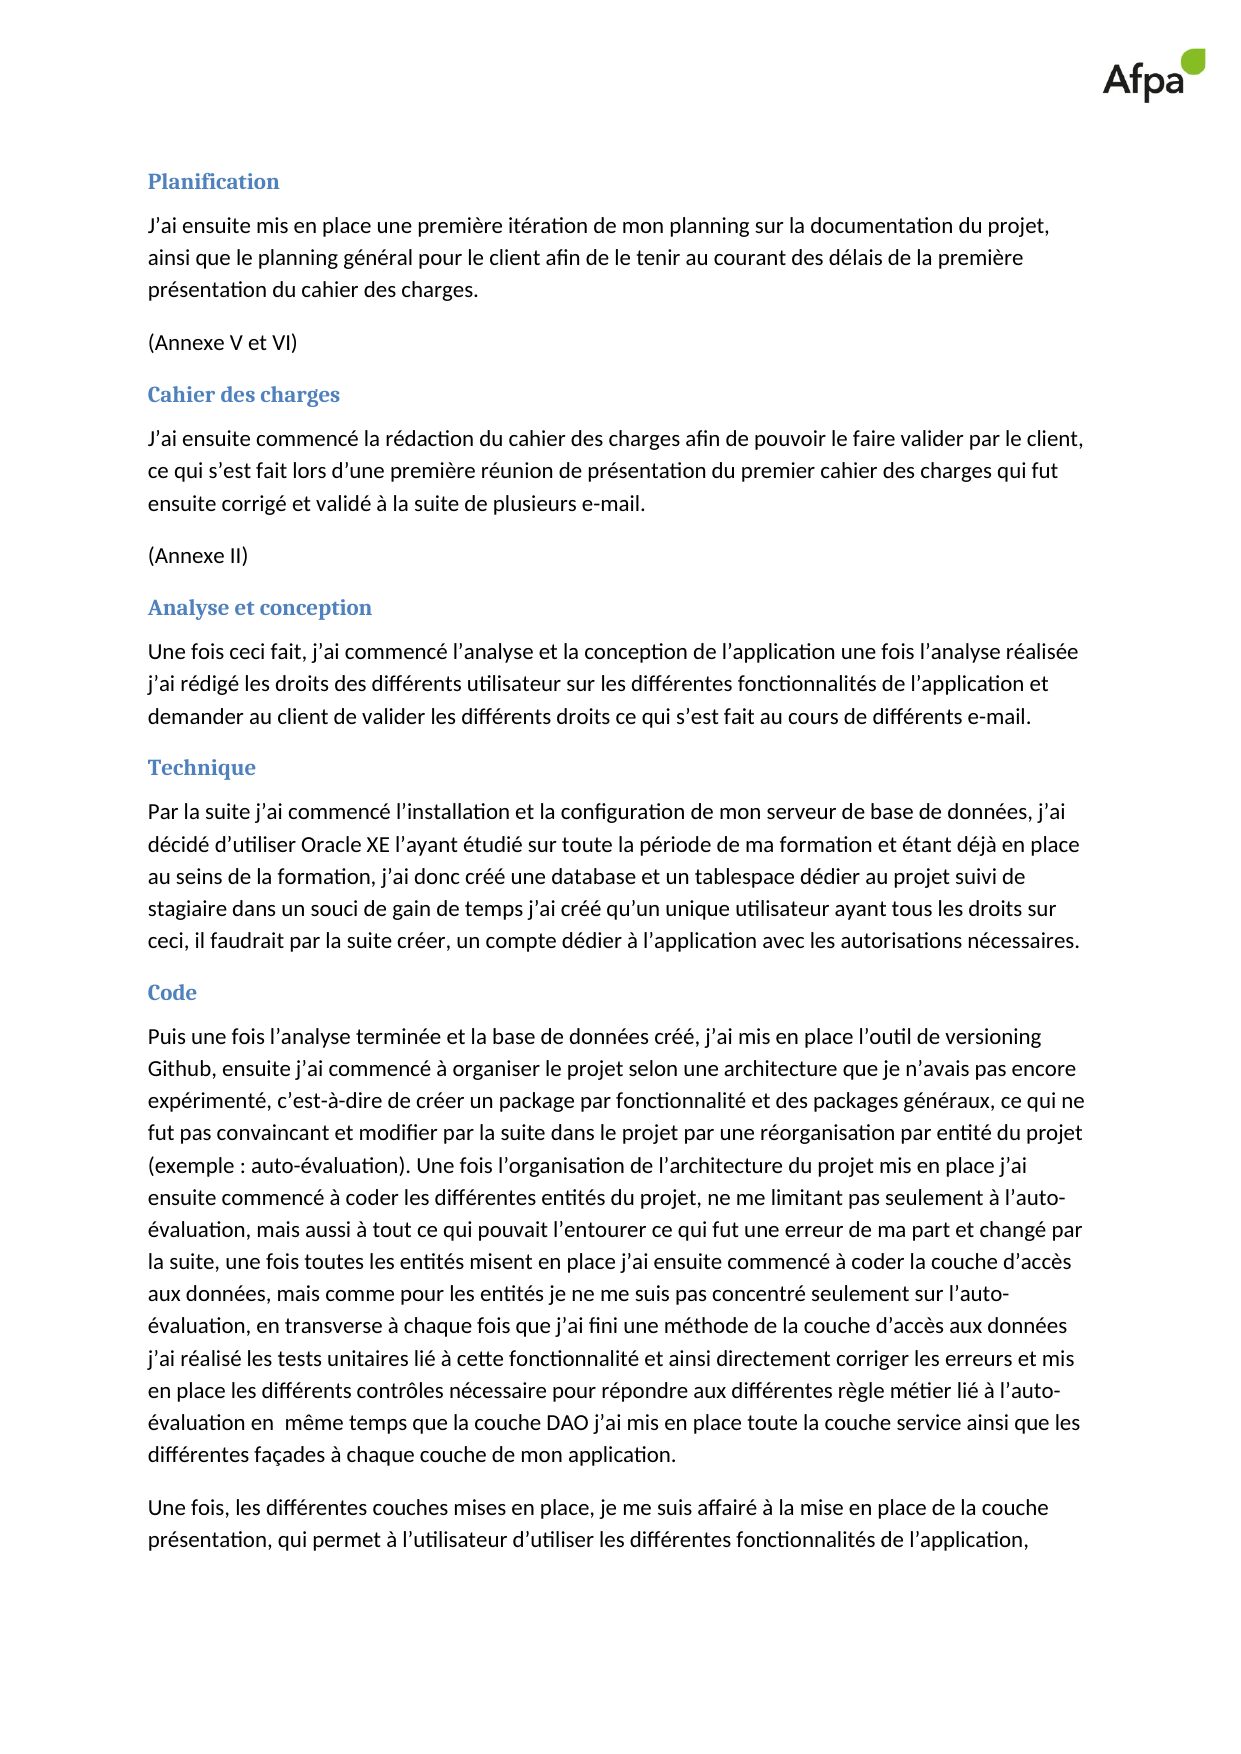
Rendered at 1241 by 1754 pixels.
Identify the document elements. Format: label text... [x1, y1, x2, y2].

text (Annexe II) [148, 542, 1093, 570]
subtitle Analyse et conception [148, 595, 1093, 621]
subtitle Planification [148, 168, 1093, 195]
text Une fois ceci fait, j’ai commencé l’analyse et la conception de l’application une fois l’analyse réalisée j’ai rédigé les droits des différents utilisateur sur les différentes fonctionnalités de l’application et demander au client de valider les différents droits ce qui s’est fait au cours de différents e-mail. [148, 637, 1093, 730]
subtitle Code [148, 979, 1093, 1006]
text Par la suite j’ai commencé l’installation et la configuration de mon serveur de base de données, j’ai décidé d’utiliser Oracle XE l’ayant étudié sur toute la période de ma formation et étant déjà en place au seins de la formation, j’ai donc créé une database et un tablespace dédier au projet suivi de stagiaire dans un souci de gain de temps j’ai créé qu’un unique utilisateur ayant tous les droits sur ceci, il faudrait par la suite créer, un compte dédier à l’application avec les autorisations nécessaires. [148, 797, 1093, 954]
subtitle Cahier des charges [148, 382, 1093, 408]
picture [1102, 48, 1206, 103]
text (Annexe V et VI) [148, 328, 1093, 357]
text J’ai ensuite mis en place une première itération de mon planning sur la documentation du projet, ainsi que le planning général pour le client afin de le tenir au courant des délais de la première présentation du cahier des charges. [148, 211, 1093, 303]
subtitle Technique [148, 755, 1093, 781]
text J’ai ensuite commencé la rédaction du cahier des charges afin de pouvoir le faire valider par le client, ce qui s’est fait lors d’une première réunion de présentation du premier cahier des charges qui fut ensuite corrigé et validé à la suite de plusieurs e-mail. [148, 424, 1093, 517]
text Puis une fois l’analyse terminée et la base de données créé, j’ai mis en place l’outil de versioning Github, ensuite j’ai commencé à organiser le projet selon une architecture que je n’avais pas encore expérimenté, c’est-à-dire de créer un package par fonctionnalité et des packages généraux, ce qui ne fut pas convaincant et modifier par la suite dans le projet par une réorganisation par entité du projet (exemple : auto-évaluation). Une fois l’organisation de l’architecture du projet mis en place j’ai ensuite commencé à coder les différentes entités du projet, ne me limitant pas seulement à l’auto-évaluation, mais aussi à tout ce qui pouvait l’entourer ce qui fut une erreur de ma part et changé par la suite, une fois toutes les entités misent en place j’ai ensuite commencé à coder la couche d’accès aux données, mais comme pour les entités je ne me suis pas concentré seulement sur l’auto-évaluation, en transverse à chaque fois que j’ai fini une méthode de la couche d’accès aux données j’ai réalisé les tests unitaires lié à cette fonctionnalité et ainsi directement corriger les erreurs et mis en place les différents contrôles nécessaire pour répondre aux différentes règle métier lié à l’auto-évaluation en même temps que la couche DAO j’ai mis en place toute la couche service ainsi que les différentes façades à chaque couche de mon application. [148, 1022, 1093, 1468]
